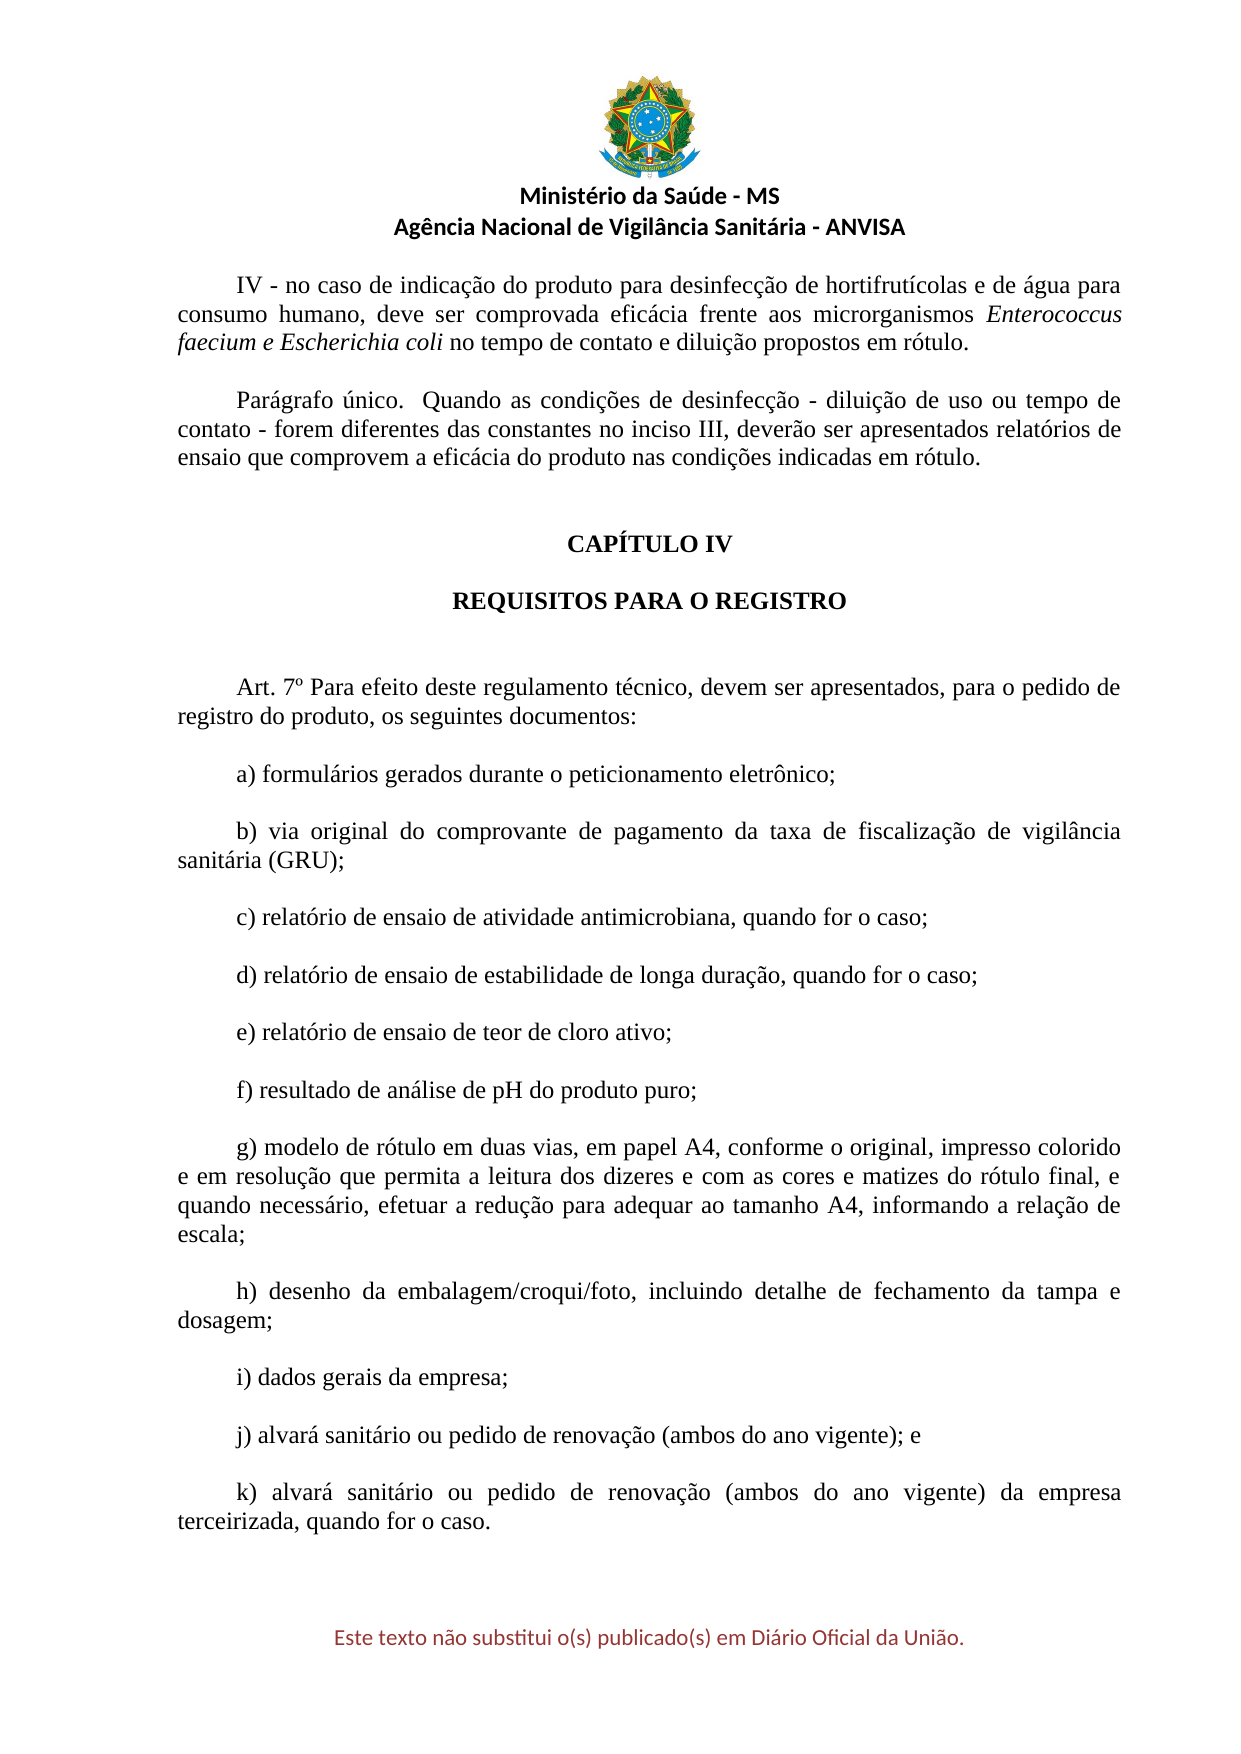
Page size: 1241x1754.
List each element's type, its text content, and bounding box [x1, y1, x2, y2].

text g) modelo de rótulo em duas vias, em papel A4, conforme o original, impresso colorido e em resolução que permita a leitura dos dizeres e com as cores e matizes do rótulo final, e quando necessário, efetuar a redução para adequar ao tamanho A4, informando a relação de escala; [177, 1132, 1122, 1247]
text a) formulários gerados durante o peticionamento eletrônico; [177, 759, 1122, 787]
text i) dados gerais da empresa; [177, 1362, 1122, 1391]
text d) relatório de ensaio de estabilidade de longa duração, quando for o caso; [177, 960, 1122, 989]
picture [595, 73, 704, 181]
text e) relatório de ensaio de teor de cloro ativo; [177, 1017, 1122, 1046]
text Art. 7º Para efeito deste regulamento técnico, devem ser apresentados, para o pedido de registro do produto, os seguintes documentos: [177, 672, 1122, 730]
text h) desenho da embalagem/croqui/foto, incluindo detalhe de fechamento da tampa e dosagem; [177, 1276, 1122, 1334]
text c) relatório de ensaio de atividade antimicrobiana, quando for o caso; [177, 902, 1122, 931]
text b) via original do comprovante de pagamento da taxa de fiscalização de vigilância sanitária (GRU); [177, 816, 1122, 874]
text Parágrafo único. Quando as condições de desinfecção - diluição de uso ou tempo de contato - forem diferentes das constantes no inciso III, deverão ser apresentados relatórios de ensaio que comprovem a eficácia do produto nas condições indicadas em rótulo. [177, 385, 1122, 471]
text k) alvará sanitário ou pedido de renovação (ambos do ano vigente) da empresa terceirizada, quando for o caso. [177, 1477, 1122, 1535]
text j) alvará sanitário ou pedido de renovação (ambos do ano vigente); e [177, 1420, 1122, 1449]
text REQUISITOS PARA O REGISTRO [177, 586, 1122, 615]
text IV - no caso de indicação do produto para desinfecção de hortifrutícolas e de água para consumo humano, deve ser comprovada eficácia frente aos microrganismos Enterococcus faecium e Escherichia coli no tempo de contato e diluição propostos em rótulo. [177, 270, 1122, 356]
text f) resultado de análise de pH do produto puro; [177, 1075, 1122, 1104]
text CAPÍTULO IV [177, 529, 1122, 557]
